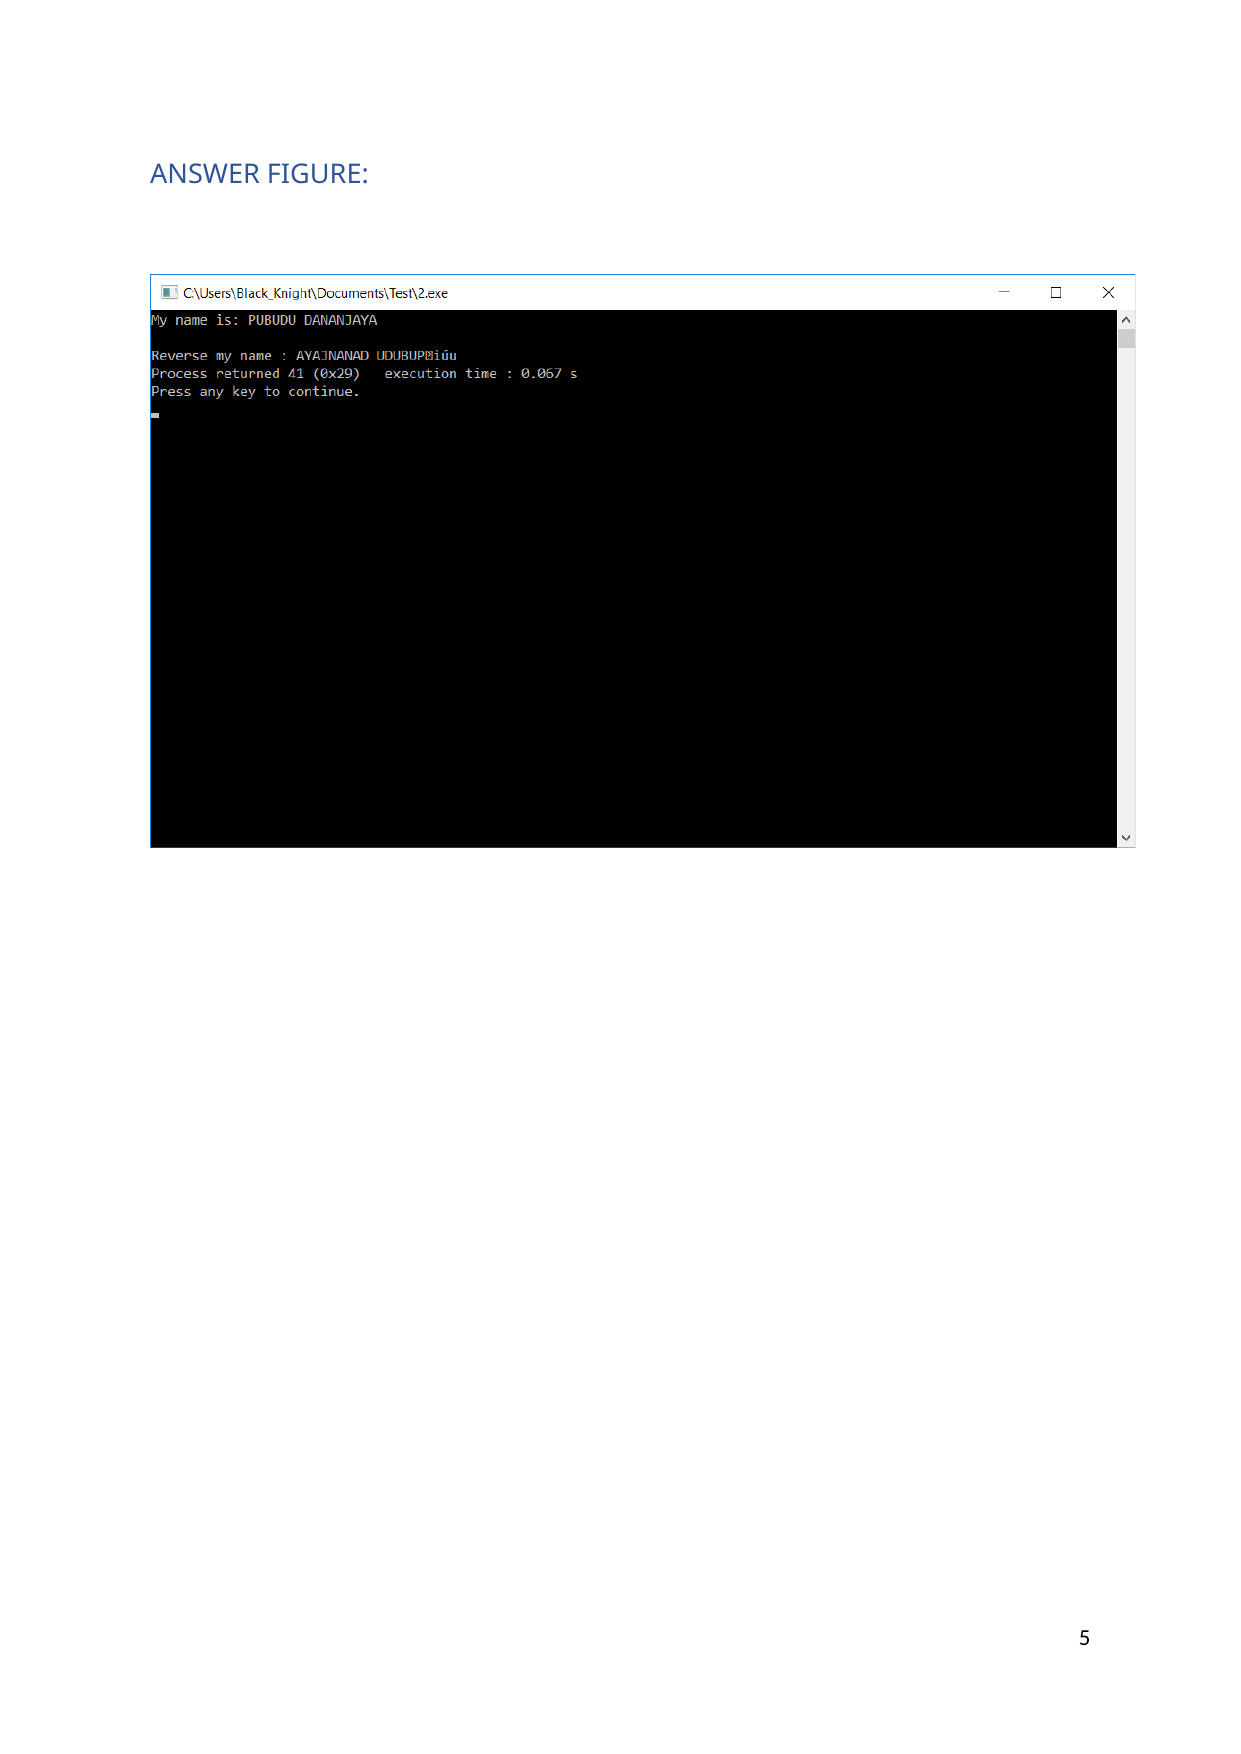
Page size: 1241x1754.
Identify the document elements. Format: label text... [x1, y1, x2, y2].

subtitle ANSWER FIGURE: [150, 154, 1090, 191]
picture [150, 274, 1136, 848]
